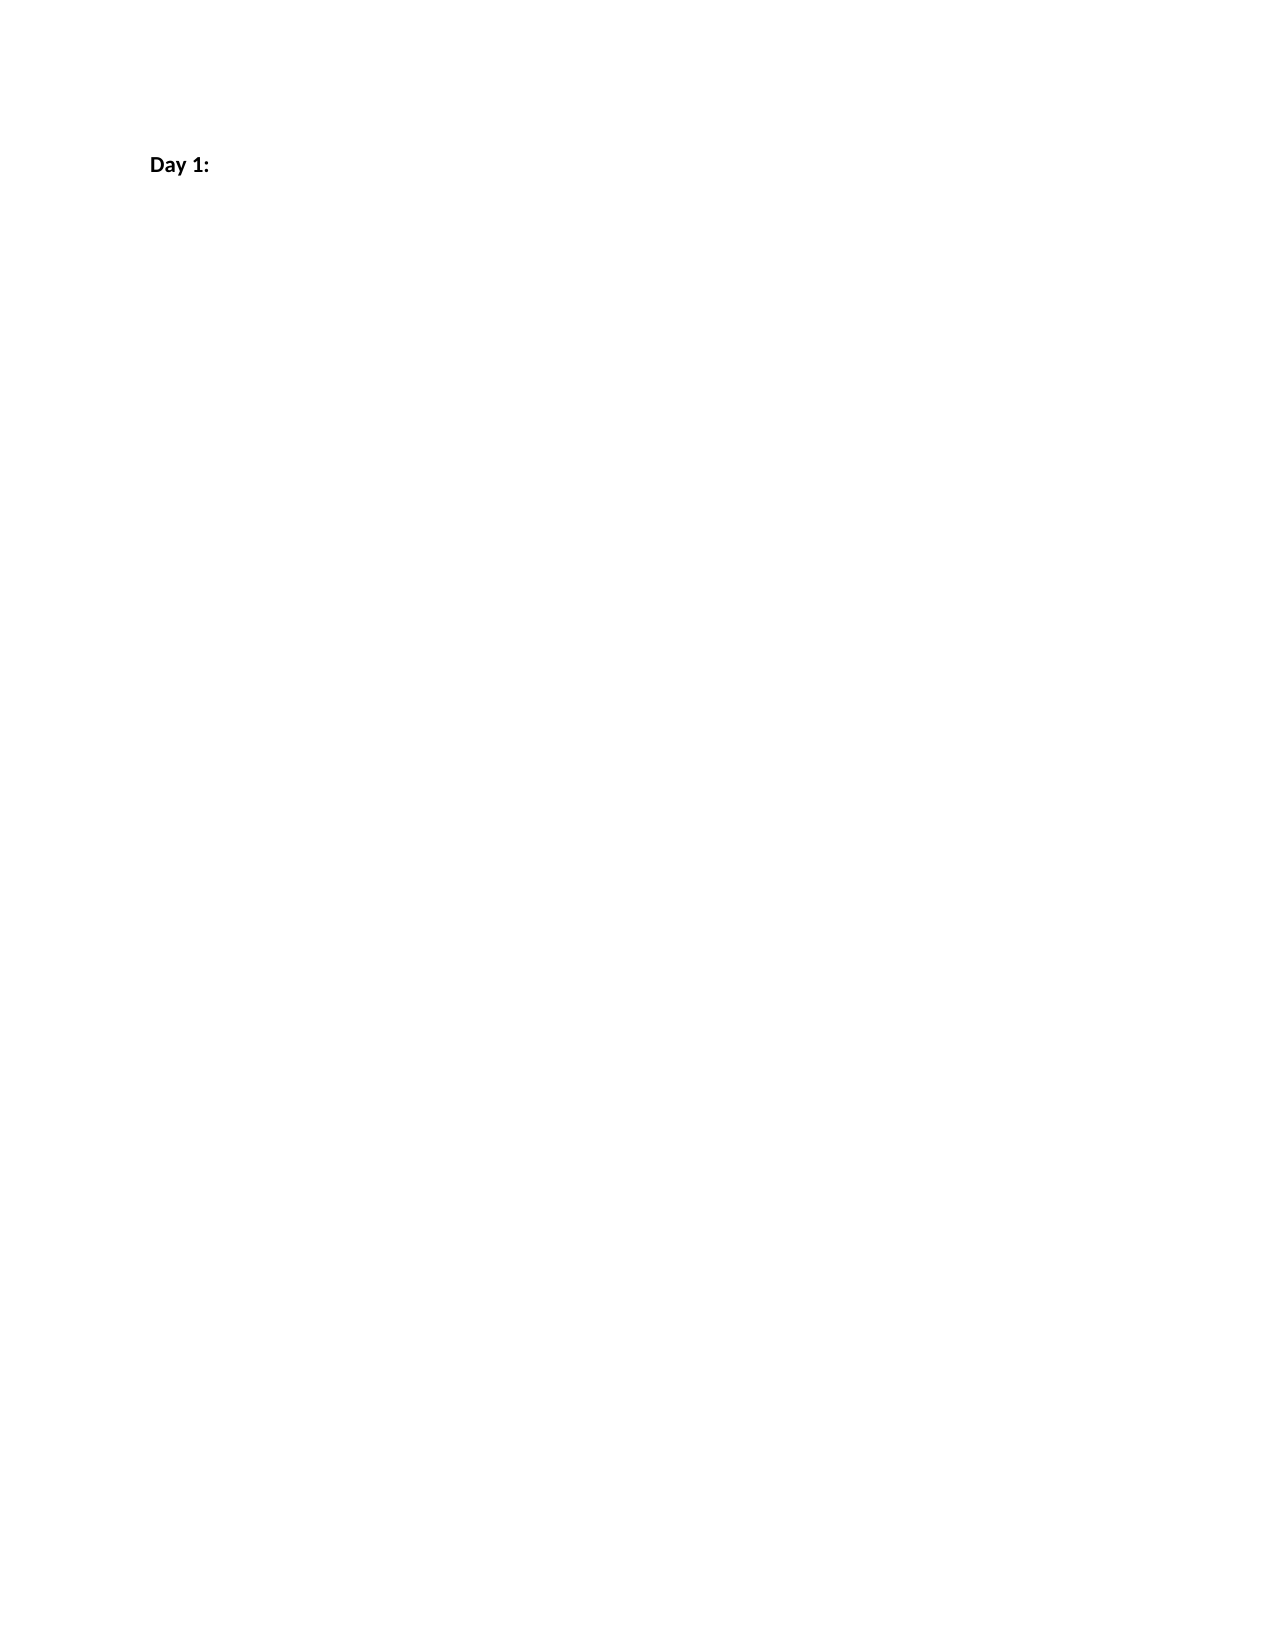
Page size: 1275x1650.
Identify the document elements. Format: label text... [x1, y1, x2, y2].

text Day 1: [150, 150, 1125, 178]
